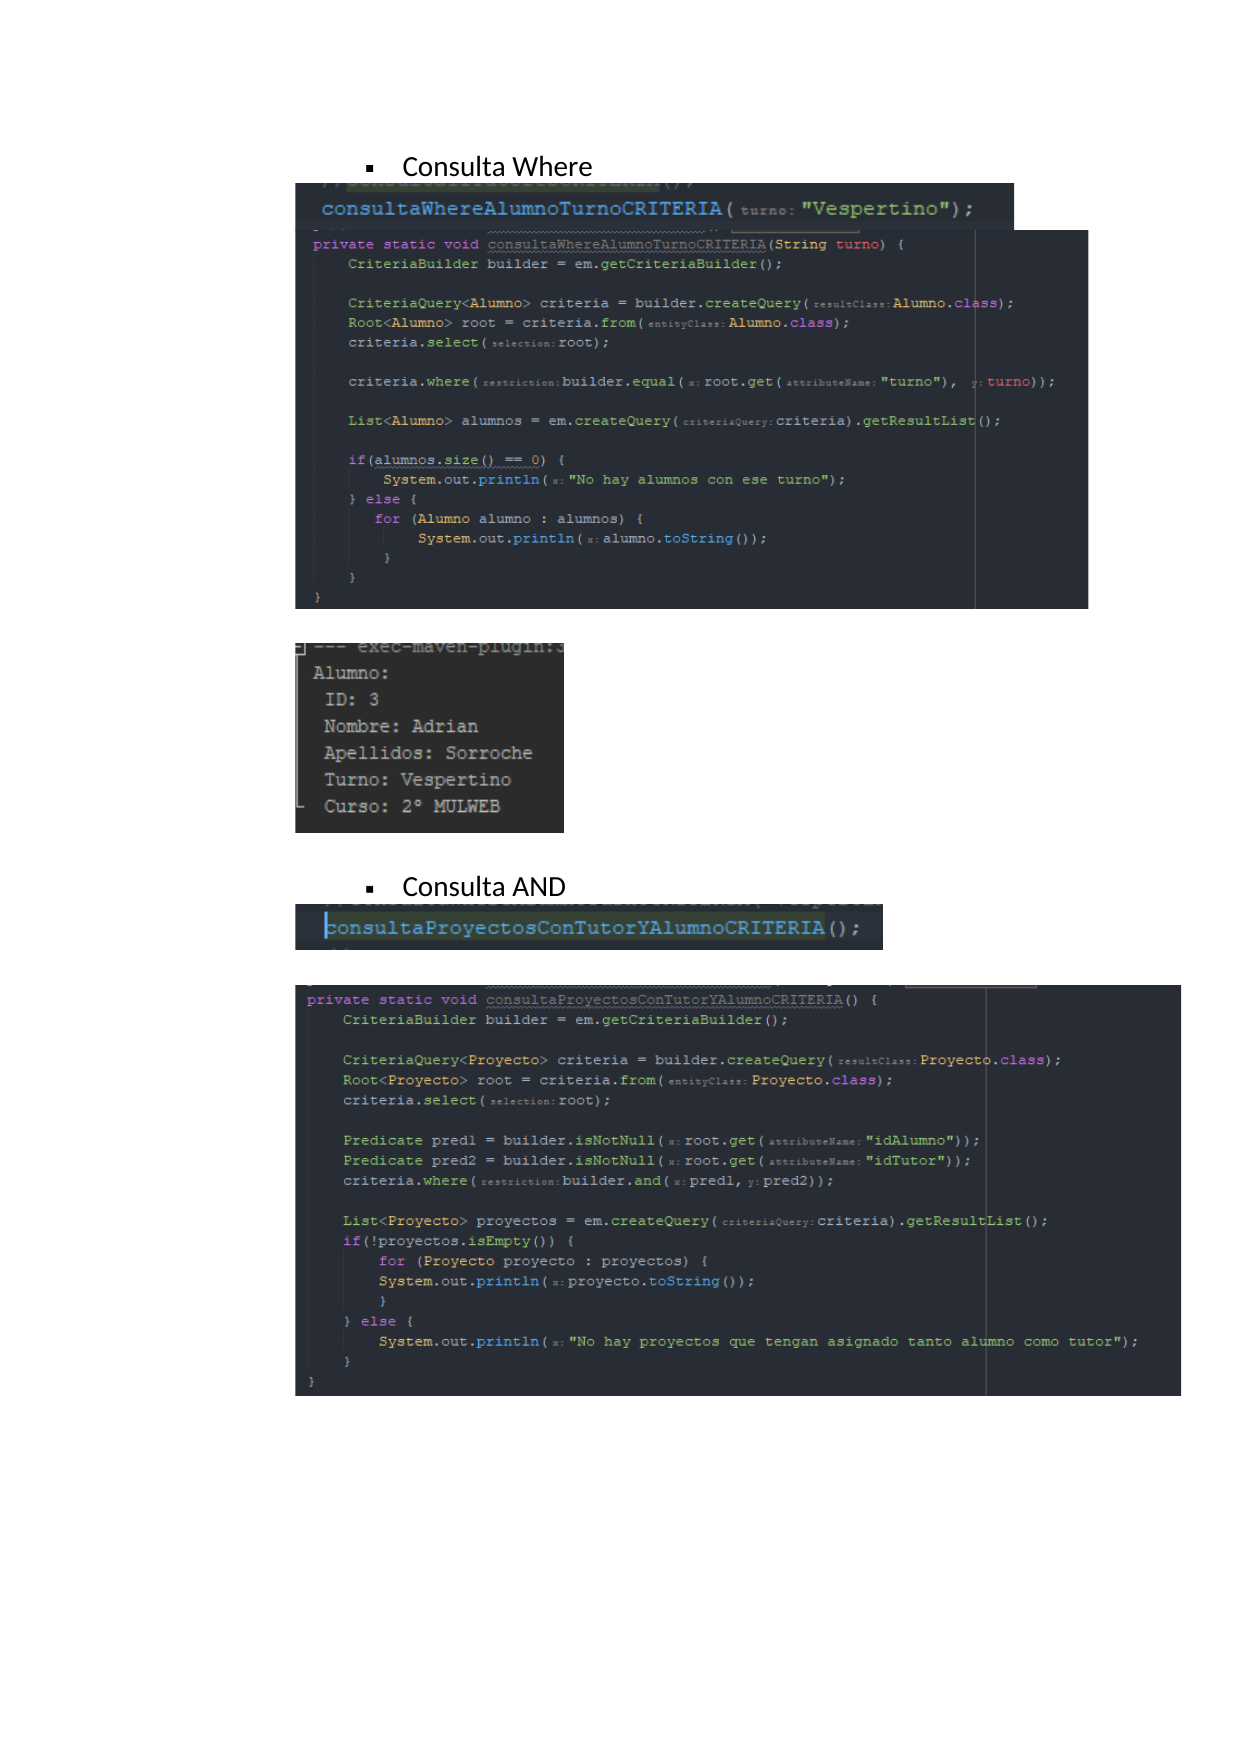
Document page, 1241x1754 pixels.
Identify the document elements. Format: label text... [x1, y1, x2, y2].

picture [295, 904, 883, 950]
picture [295, 183, 1089, 609]
picture [295, 643, 564, 833]
picture [295, 985, 1182, 1396]
list Consulta AND [365, 868, 1063, 904]
list Consulta Where [365, 148, 1063, 183]
